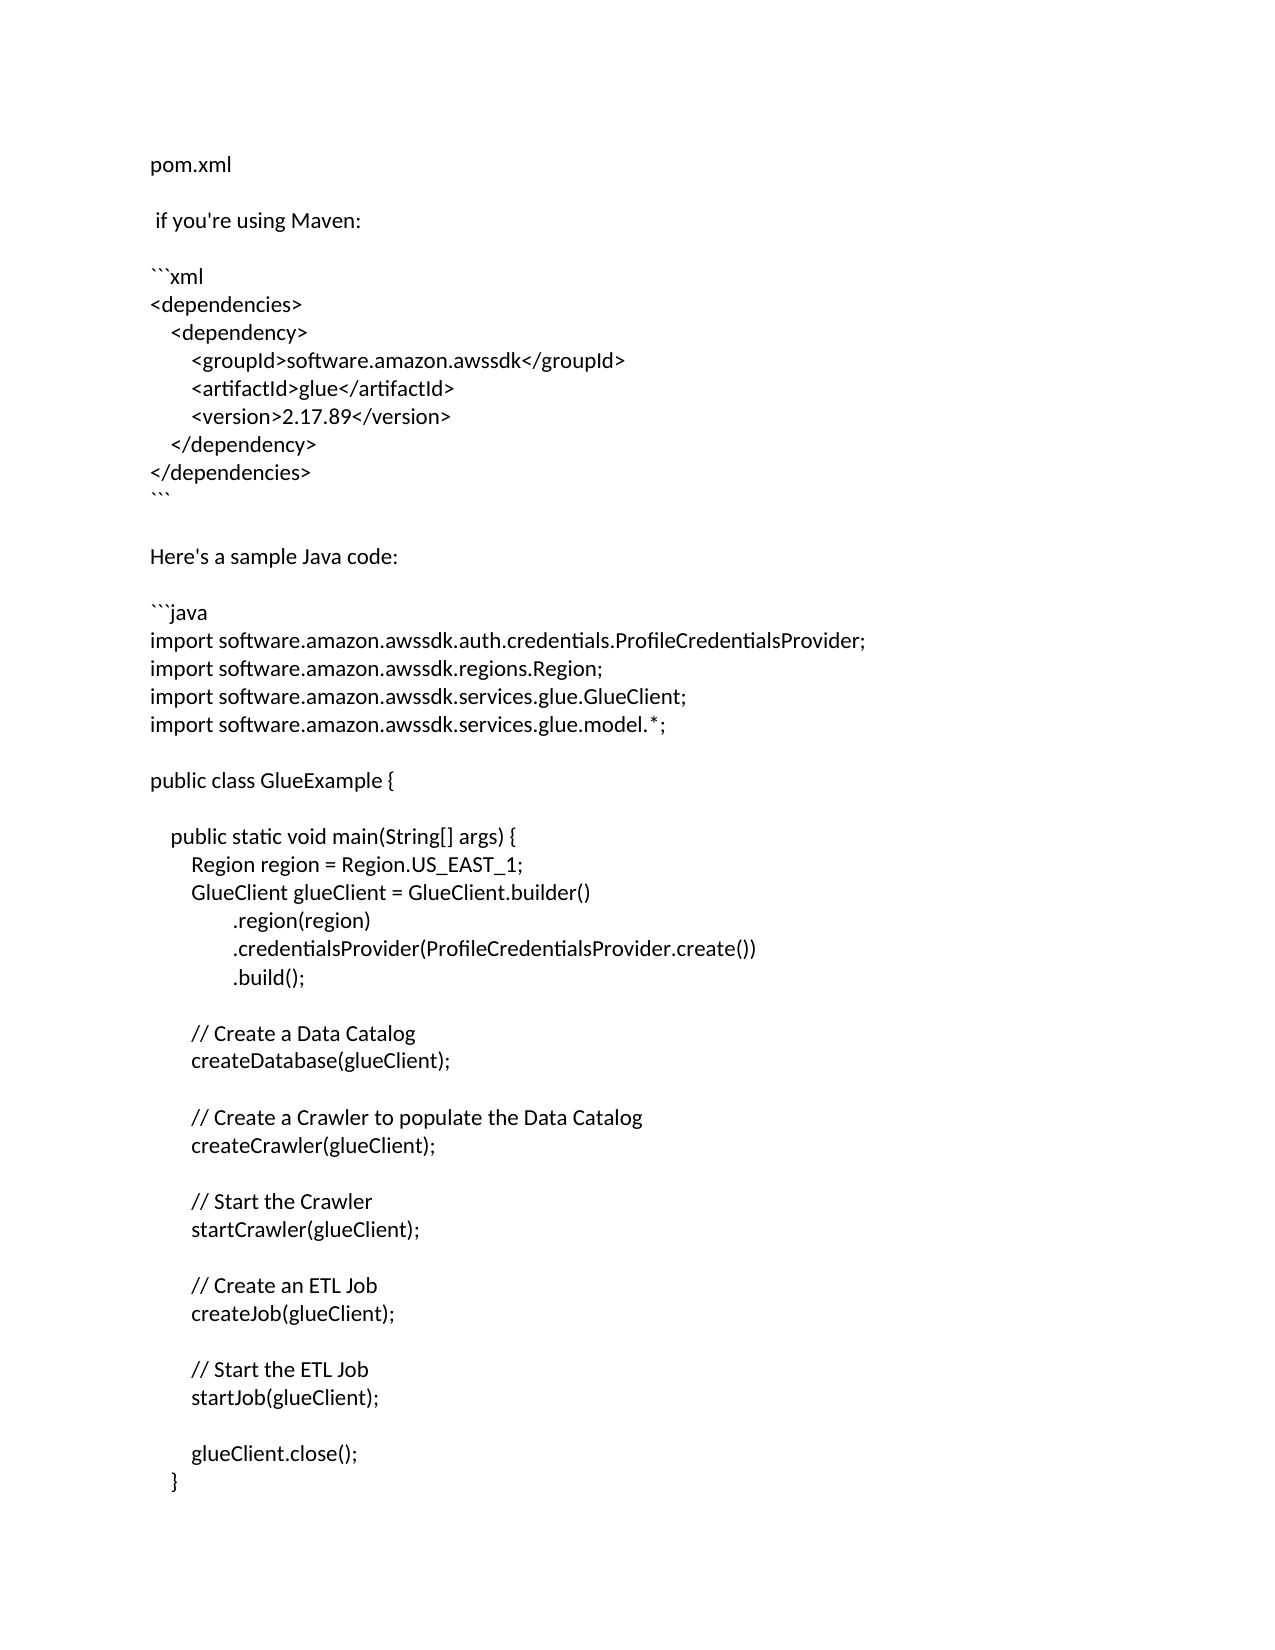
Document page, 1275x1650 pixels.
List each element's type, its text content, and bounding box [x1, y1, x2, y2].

text import software.amazon.awssdk.services.glue.model.*; [150, 710, 1125, 738]
text } [150, 1467, 1125, 1495]
text // Create a Crawler to populate the Data Catalog [150, 1103, 1125, 1131]
text </dependency> [150, 430, 1125, 458]
text ```java [150, 598, 1125, 626]
text import software.amazon.awssdk.services.glue.GlueClient; [150, 682, 1125, 710]
text ```xml [150, 262, 1125, 290]
text pom.xml [150, 150, 1125, 178]
text public static void main(String[] args) { [150, 822, 1125, 851]
text .credentialsProvider(ProfileCredentialsProvider.create()) [150, 934, 1125, 963]
text <version>2.17.89</version> [150, 402, 1125, 430]
text createJob(glueClient); [150, 1299, 1125, 1327]
text createCrawler(glueClient); [150, 1131, 1125, 1159]
text <dependencies> [150, 290, 1125, 318]
text Region region = Region.US_EAST_1; [150, 851, 1125, 878]
text Here's a sample Java code: [150, 542, 1125, 570]
text if you're using Maven: [150, 206, 1125, 234]
text <groupId>software.amazon.awssdk</groupId> [150, 346, 1125, 374]
text .build(); [150, 963, 1125, 991]
text import software.amazon.awssdk.regions.Region; [150, 654, 1125, 682]
text GlueClient glueClient = GlueClient.builder() [150, 878, 1125, 907]
text // Create a Data Catalog [150, 1019, 1125, 1047]
text import software.amazon.awssdk.auth.credentials.ProfileCredentialsProvider; [150, 626, 1125, 654]
text // Start the Crawler [150, 1187, 1125, 1215]
text </dependencies> [150, 458, 1125, 486]
text <artifactId>glue</artifactId> [150, 374, 1125, 402]
text <dependency> [150, 318, 1125, 346]
text // Create an ETL Job [150, 1271, 1125, 1299]
text createDatabase(glueClient); [150, 1047, 1125, 1075]
text // Start the ETL Job [150, 1355, 1125, 1383]
text startCrawler(glueClient); [150, 1215, 1125, 1243]
text startJob(glueClient); [150, 1383, 1125, 1411]
text ``` [150, 486, 1125, 514]
text glueClient.close(); [150, 1439, 1125, 1467]
text public class GlueExample { [150, 766, 1125, 794]
text .region(region) [150, 907, 1125, 934]
